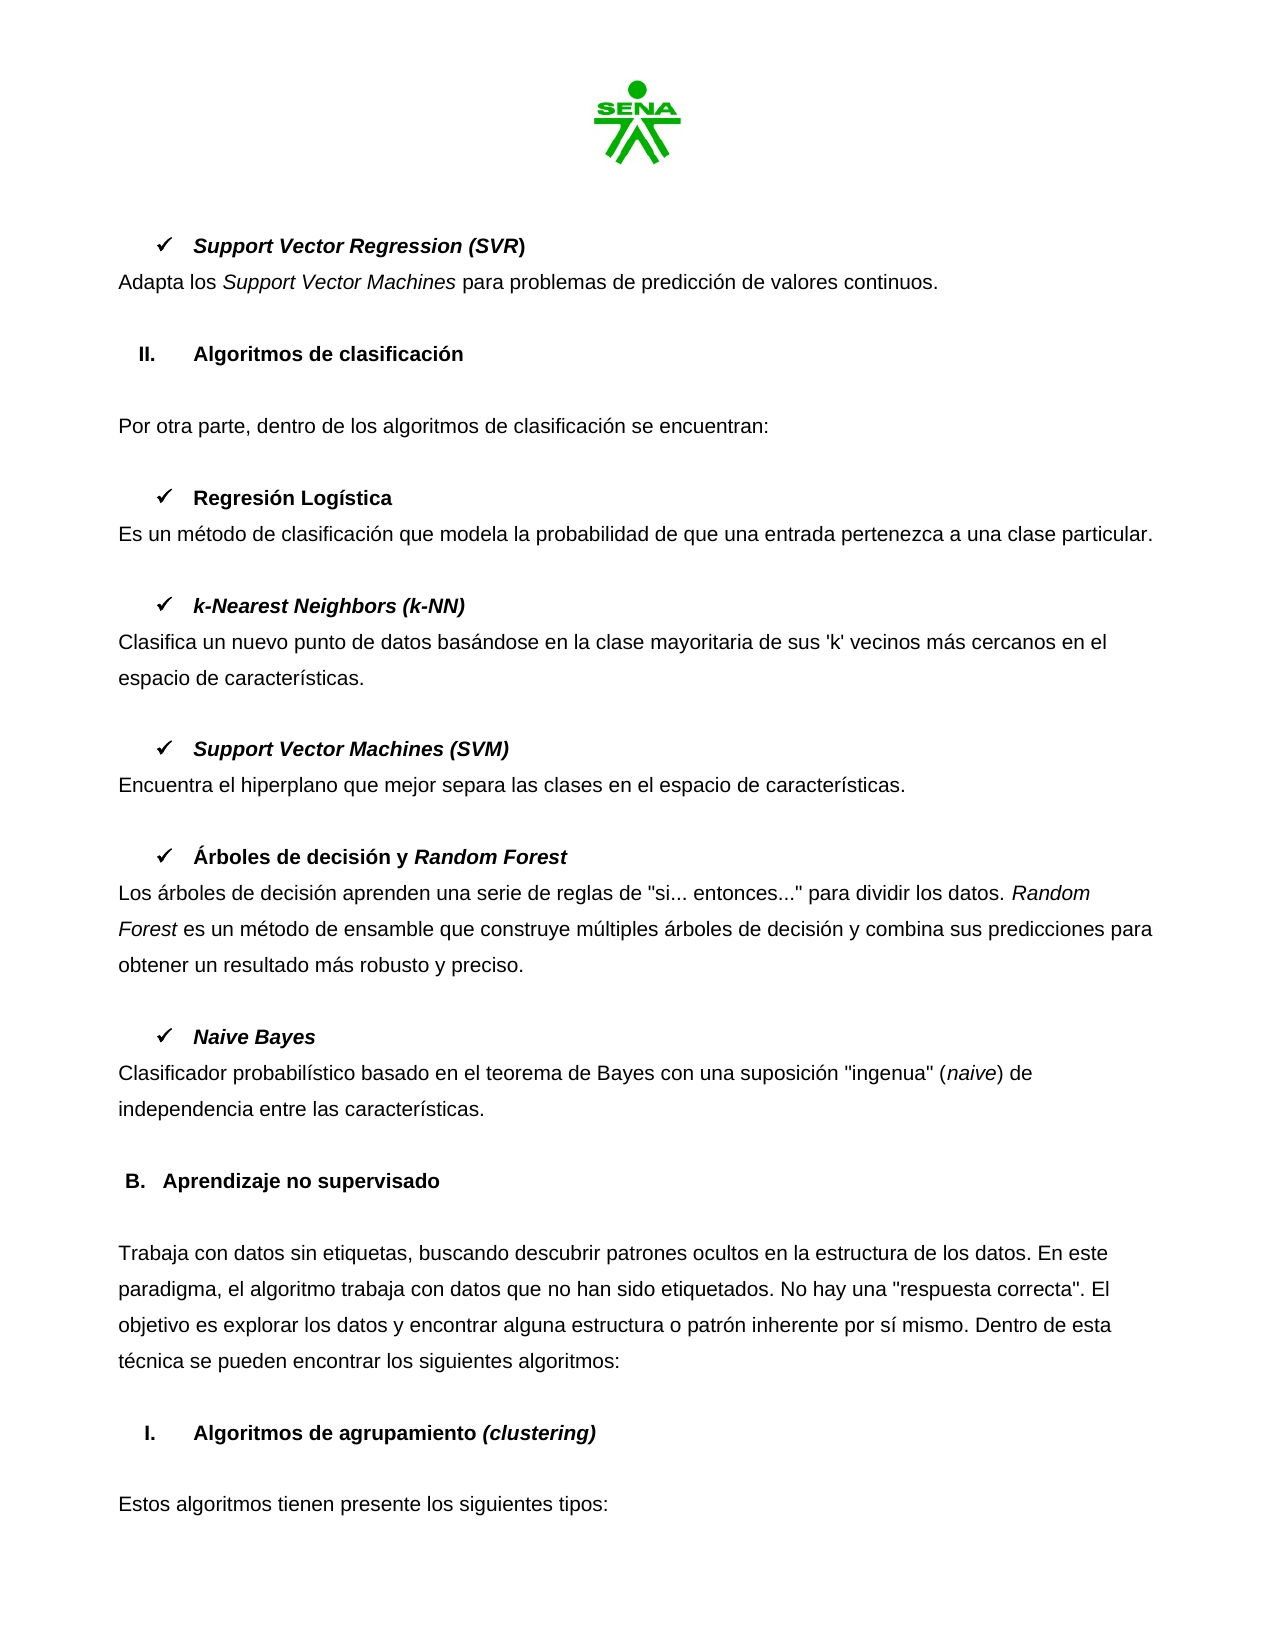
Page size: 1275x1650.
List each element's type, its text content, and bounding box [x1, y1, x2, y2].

text Clasificador probabilístico basado en el teorema de Bayes con una suposición "ingenua" (naive) de independencia entre las características. [118, 1061, 1157, 1121]
text Encuentra el hiperplano que mejor separa las clases en el espacio de características. [118, 773, 1157, 797]
text Estos algoritmos tienen presente los siguientes tipos: [118, 1492, 1157, 1516]
text Es un método de clasificación que modela la probabilidad de que una entrada pertenezca a una clase particular. [118, 522, 1157, 546]
list Regresión Logística [156, 486, 1157, 509]
text Adapta los Support Vector Machines para problemas de predicción de valores continuos. [118, 270, 1157, 294]
list Support Vector Regression (SVR) [156, 234, 1157, 258]
text Los árboles de decisión aprenden una serie de reglas de "si... entonces..." para dividir los datos. Random Forest es un método de ensamble que construye múltiples árboles de decisión y combina sus predicciones para obtener un resultado más robusto y preciso. [118, 881, 1157, 977]
list Algoritmos de clasificación [156, 342, 1157, 366]
text Por otra parte, dentro de los algoritmos de clasificación se encuentran: [118, 414, 1157, 438]
list Aprendizaje no supervisado [125, 1169, 1157, 1193]
list k-Nearest Neighbors (k-NN) [156, 593, 1157, 617]
picture [588, 75, 687, 172]
text Clasifica un nuevo punto de datos basándose en la clase mayoritaria de sus 'k' vecinos más cercanos en el espacio de características. [118, 629, 1157, 689]
list Naive Bayes [156, 1025, 1157, 1049]
list Support Vector Machines (SVM) [156, 737, 1157, 761]
list Árboles de decisión y Random Forest [156, 845, 1157, 869]
text Trabaja con datos sin etiquetas, buscando descubrir patrones ocultos en la estructura de los datos. En este paradigma, el algoritmo trabaja con datos que no han sido etiquetados. No hay una "respuesta correcta". El objetivo es explorar los datos y encontrar alguna estructura o patrón inherente por sí mismo. Dentro de esta técnica se pueden encontrar los siguientes algoritmos: [118, 1241, 1157, 1372]
list Algoritmos de agrupamiento (clustering) [156, 1420, 1157, 1444]
